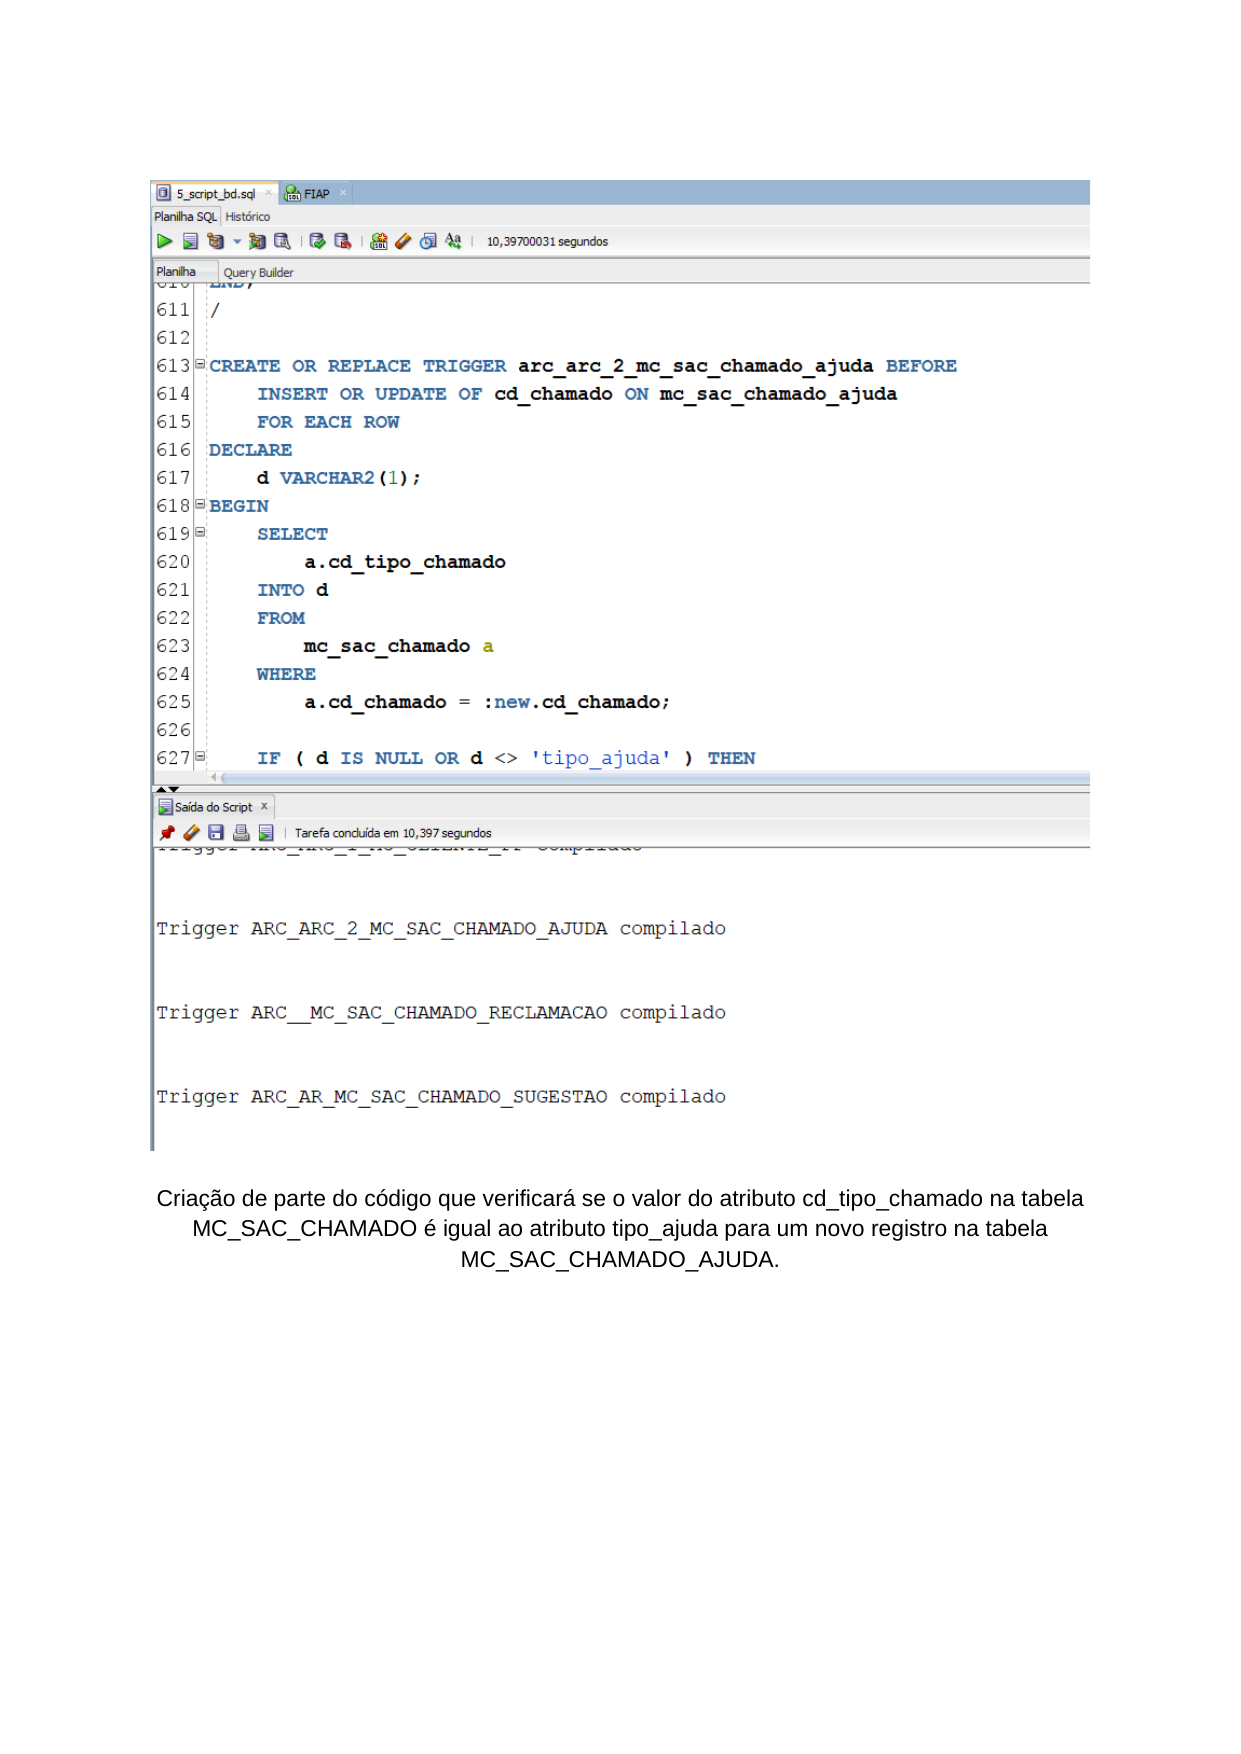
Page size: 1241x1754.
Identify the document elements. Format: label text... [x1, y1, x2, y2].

text Criação de parte do código que verificará se o valor do atributo cd_tipo_chamado na tabela MC_SAC_CHAMADO é igual ao atributo tipo_ajuda para um novo registro na tabela MC_SAC_CHAMADO_AJUDA. [150, 1185, 1090, 1272]
picture [150, 180, 1091, 1151]
